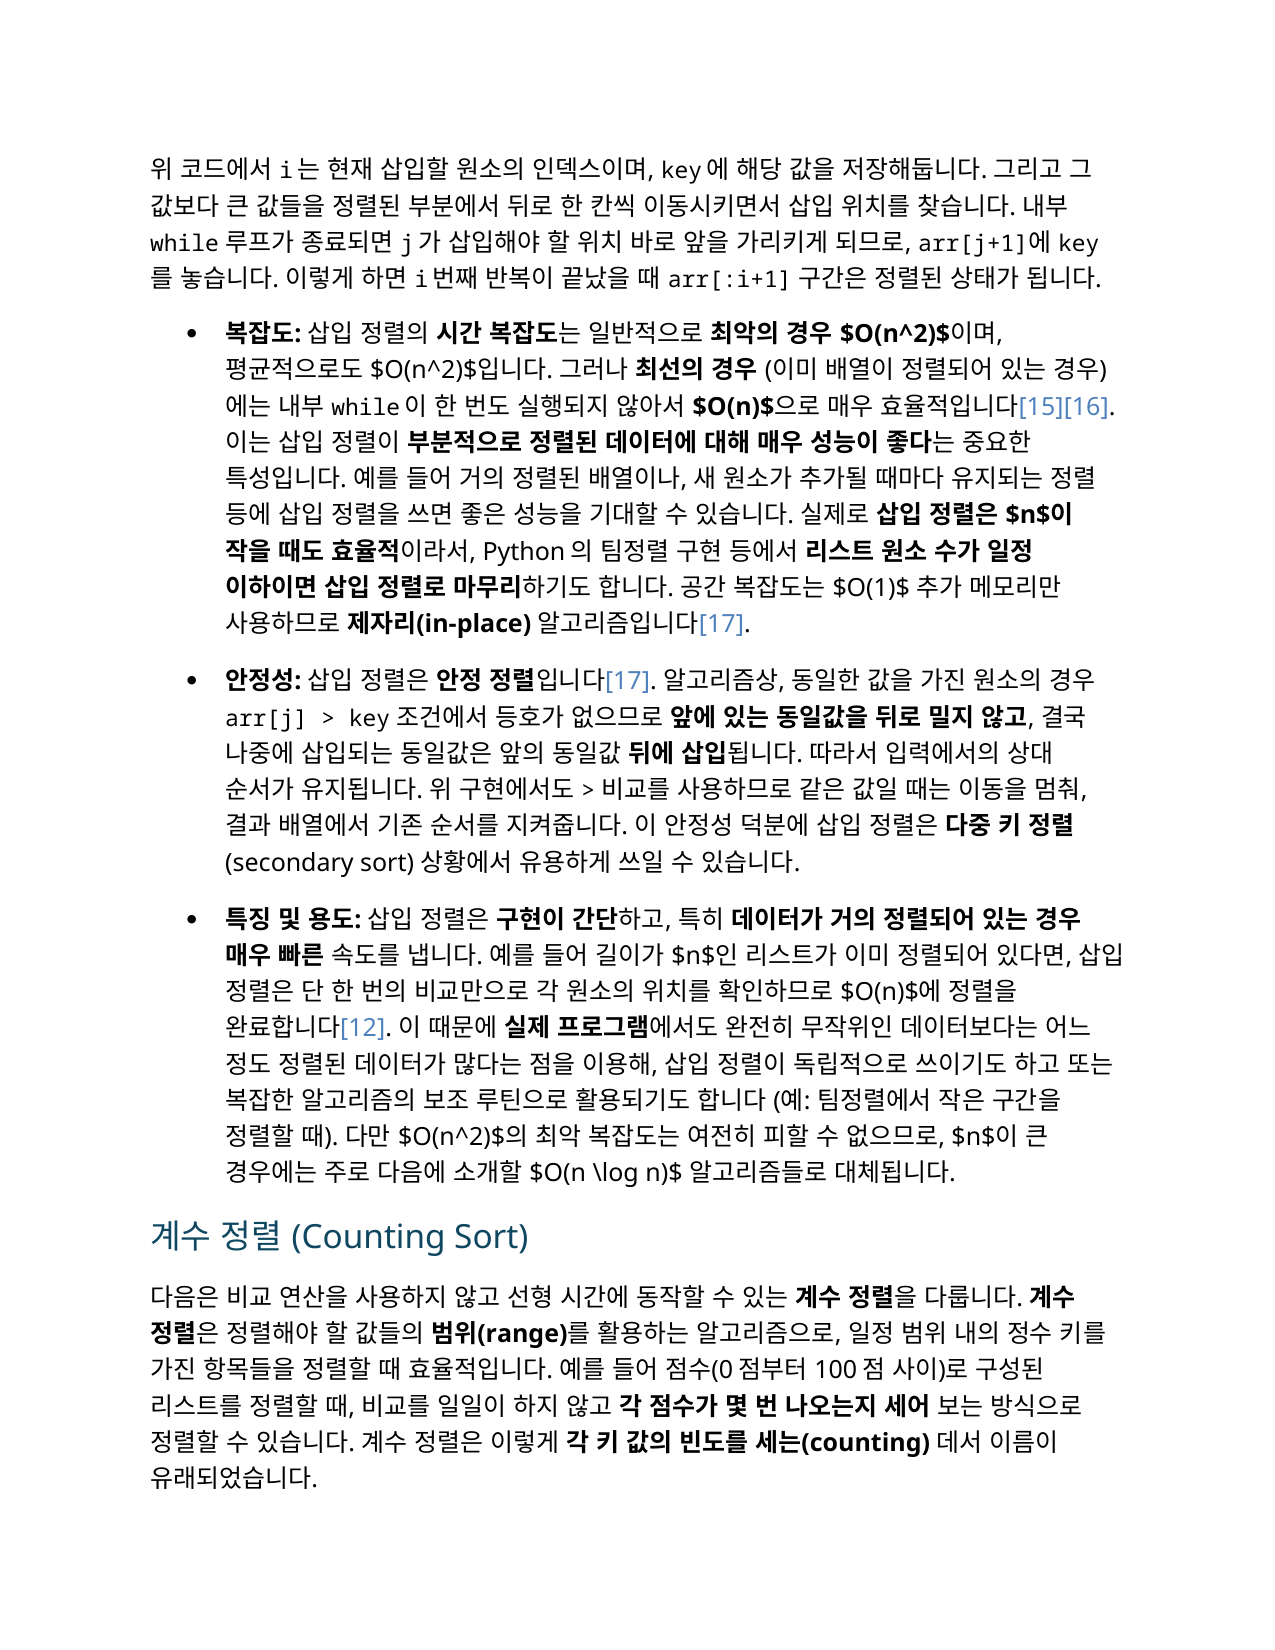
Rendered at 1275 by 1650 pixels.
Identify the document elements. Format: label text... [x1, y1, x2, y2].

list 안정성: 삽입 정렬은 안정 정렬입니다[17]. 알고리즘상, 동일한 값을 가진 원소의 경우 arr[j] > key 조건에서 등호가 없으므로 앞에 있는 동일값을 뒤로 밀지 않고, 결국 나중에 삽입되는 동일값은 앞의 동일값 뒤에 삽입됩니다. 따라서 입력에서의 상대 순서가 유지됩니다. 위 구현에서도 > 비교를 사용하므로 같은 값일 때는 이동을 멈춰, 결과 배열에서 기존 순서를 지켜줍니다. 이 안정성 덕분에 삽입 정렬은 다중 키 정렬(secondary sort) 상황에서 유용하게 쓰일 수 있습니다. [187, 661, 1125, 878]
text 다음은 비교 연산을 사용하지 않고 선형 시간에 동작할 수 있는 계수 정렬을 다룹니다. 계수 정렬은 정렬해야 할 값들의 범위(range)를 활용하는 알고리즘으로, 일정 범위 내의 정수 키를 가진 항목들을 정렬할 때 효율적입니다. 예를 들어 점수(0점부터 100점 사이)로 구성된 리스트를 정렬할 때, 비교를 일일이 하지 않고 각 점수가 몇 번 나오는지 세어 보는 방식으로 정렬할 수 있습니다. 계수 정렬은 이렇게 각 키 값의 빈도를 세는(counting) 데서 이름이 유래되었습니다. [150, 1277, 1125, 1495]
list 특징 및 용도: 삽입 정렬은 구현이 간단하고, 특히 데이터가 거의 정렬되어 있는 경우 매우 빠른 속도를 냅니다. 예를 들어 길이가 $n$인 리스트가 이미 정렬되어 있다면, 삽입 정렬은 단 한 번의 비교만으로 각 원소의 위치를 확인하므로 $O(n)$에 정렬을 완료합니다[12]. 이 때문에 실제 프로그램에서도 완전히 무작위인 데이터보다는 어느 정도 정렬된 데이터가 많다는 점을 이용해, 삽입 정렬이 독립적으로 쓰이기도 하고 또는 복잡한 알고리즘의 보조 루틴으로 활용되기도 합니다 (예: 팀정렬에서 작은 구간을 정렬할 때). 다만 $O(n^2)$의 최악 복잡도는 여전히 피할 수 없으므로, $n$이 큰 경우에는 주로 다음에 소개할 $O(n \log n)$ 알고리즘들로 대체됩니다. [187, 899, 1125, 1189]
subtitle 계수 정렬 (Counting Sort) [150, 1210, 1125, 1258]
list 복잡도: 삽입 정렬의 시간 복잡도는 일반적으로 최악의 경우 $O(n^2)$이며, 평균적으로도 $O(n^2)$입니다. 그러나 최선의 경우 (이미 배열이 정렬되어 있는 경우)에는 내부 while이 한 번도 실행되지 않아서 $O(n)$으로 매우 효율적입니다[15][16]. 이는 삽입 정렬이 부분적으로 정렬된 데이터에 대해 매우 성능이 좋다는 중요한 특성입니다. 예를 들어 거의 정렬된 배열이나, 새 원소가 추가될 때마다 유지되는 정렬 등에 삽입 정렬을 쓰면 좋은 성능을 기대할 수 있습니다. 실제로 삽입 정렬은 $n$이 작을 때도 효율적이라서, Python의 팀정렬 구현 등에서 리스트 원소 수가 일정 이하이면 삽입 정렬로 마무리하기도 합니다. 공간 복잡도는 $O(1)$ 추가 메모리만 사용하므로 제자리(in-place) 알고리즘입니다[17]. [187, 314, 1125, 640]
text 위 코드에서 i는 현재 삽입할 원소의 인덱스이며, key에 해당 값을 저장해둡니다. 그리고 그 값보다 큰 값들을 정렬된 부분에서 뒤로 한 칸씩 이동시키면서 삽입 위치를 찾습니다. 내부 while 루프가 종료되면 j가 삽입해야 할 위치 바로 앞을 가리키게 되므로, arr[j+1]에 key를 놓습니다. 이렇게 하면 i번째 반복이 끝났을 때 arr[:i+1] 구간은 정렬된 상태가 됩니다. [150, 150, 1125, 295]
